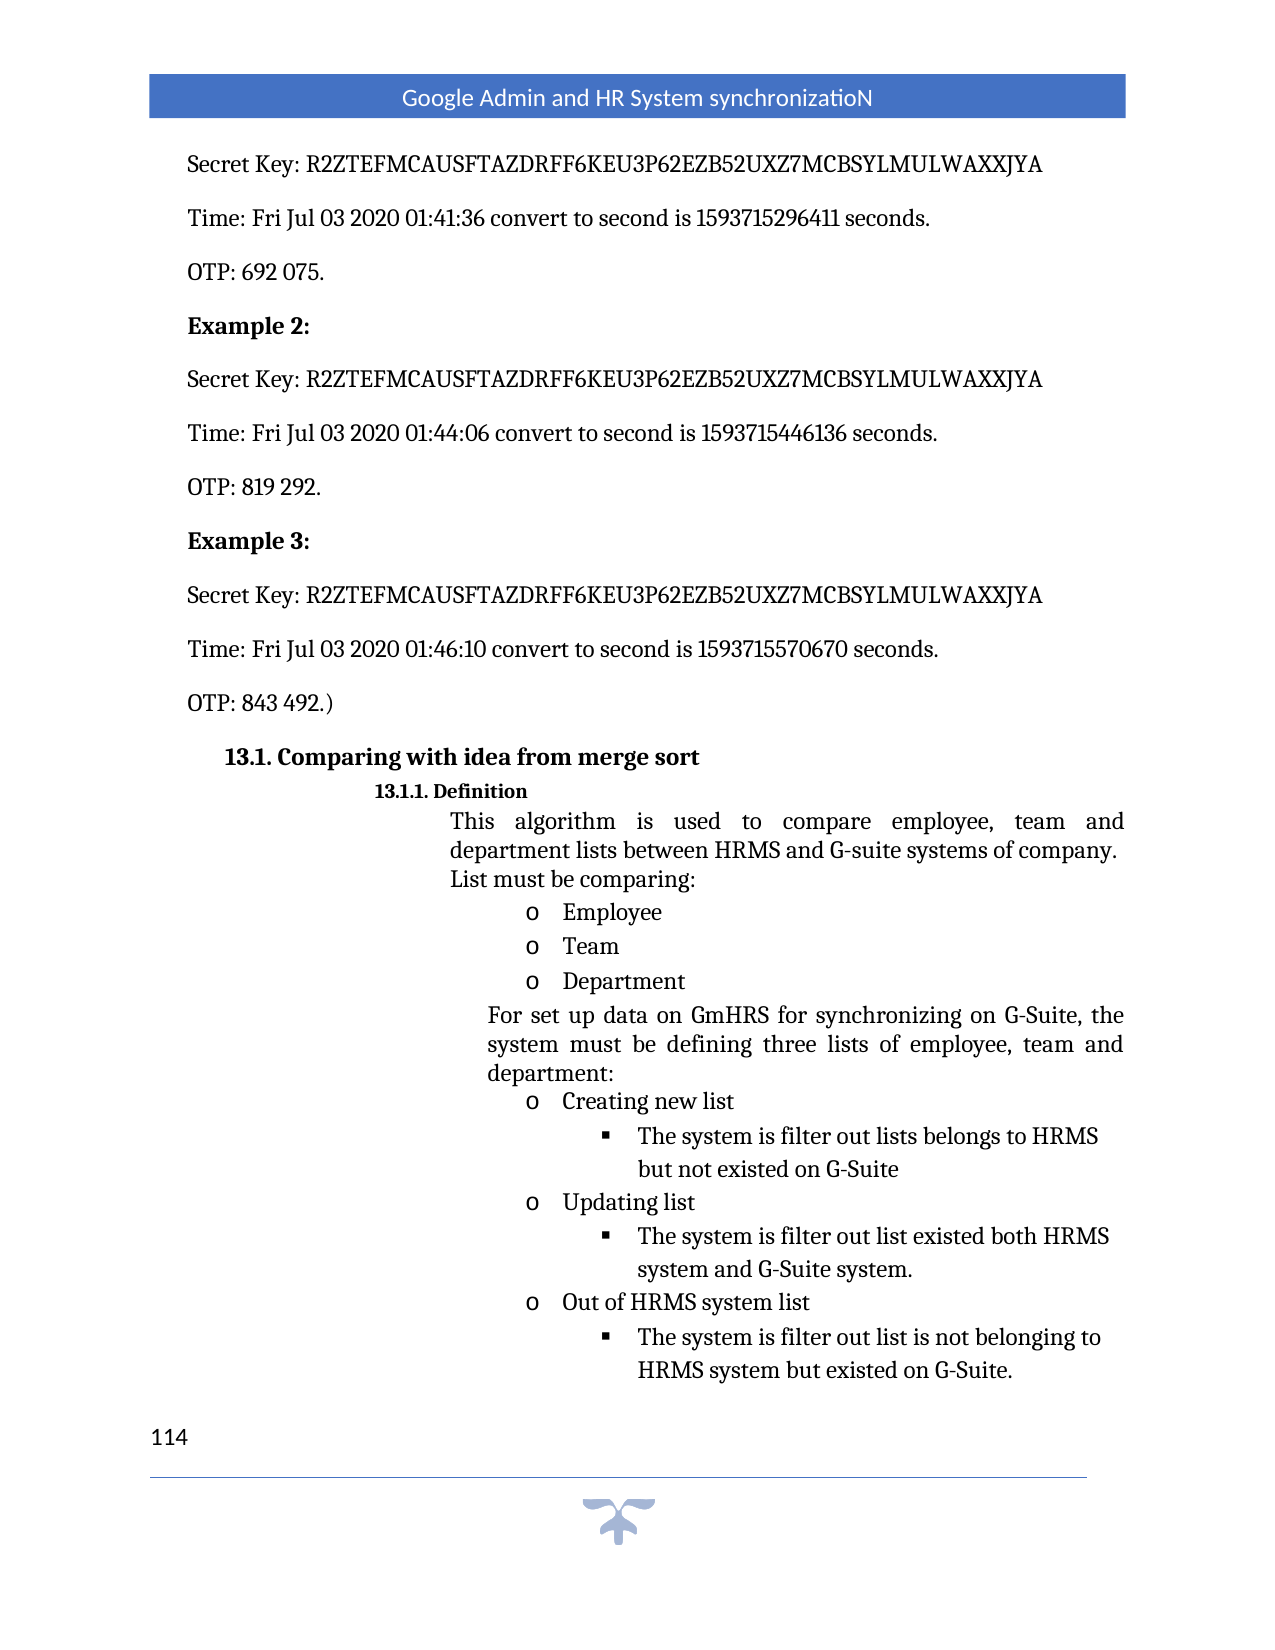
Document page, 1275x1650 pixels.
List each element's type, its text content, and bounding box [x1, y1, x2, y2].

list For set up data on GmHRS for synchronizing on G-Suite, the system must be defining three lists of employee, team and department: [487, 1001, 1125, 1087]
list Updating list [525, 1188, 1125, 1218]
text Secret Key: R2ZTEFMCAUSFTAZDRFF6KEU3P62EZB52UXZ7MCBSYLMULWAXXJYA [187, 581, 1125, 609]
text List must be comparing: [412, 864, 1125, 893]
list Creating new list [525, 1087, 1125, 1117]
text Time: Fri Jul 03 2020 01:41:36 convert to second is 1593715296411 seconds. [187, 204, 1125, 233]
text OTP: 819 292. [187, 473, 1125, 502]
list Employee [525, 898, 1125, 928]
text Secret Key: R2ZTEFMCAUSFTAZDRFF6KEU3P62EZB52UXZ7MCBSYLMULWAXXJYA [187, 365, 1125, 394]
text Time: Fri Jul 03 2020 01:46:10 convert to second is 1593715570670 seconds. [187, 635, 1125, 663]
text Example 3: [187, 527, 1125, 556]
list The system is filter out list is not belonging to HRMS system but existed on G-Suite. [600, 1323, 1125, 1384]
list The system is filter out lists belongs to HRMS but not existed on G-Suite [600, 1122, 1125, 1183]
list This algorithm is used to compare employee, team and department lists between HRMS and G-suite systems of company. [450, 807, 1125, 864]
list Out of HRMS system list [525, 1288, 1125, 1318]
text Example 2: [187, 312, 1125, 340]
subtitle 13.1.1. Definition [375, 779, 1125, 803]
list Team [525, 932, 1125, 962]
list Department [525, 967, 1125, 997]
subtitle 13.1. Comparing with idea from merge sort [225, 742, 1125, 771]
text Time: Fri Jul 03 2020 01:44:06 convert to second is 1593715446136 seconds. [187, 419, 1125, 448]
text OTP: 692 075. [187, 258, 1125, 286]
text OTP: 843 492.) [187, 688, 1125, 717]
text Secret Key: R2ZTEFMCAUSFTAZDRFF6KEU3P62EZB52UXZ7MCBSYLMULWAXXJYA [187, 150, 1125, 179]
list The system is filter out list existed both HRMS system and G-Suite system. [600, 1222, 1125, 1284]
